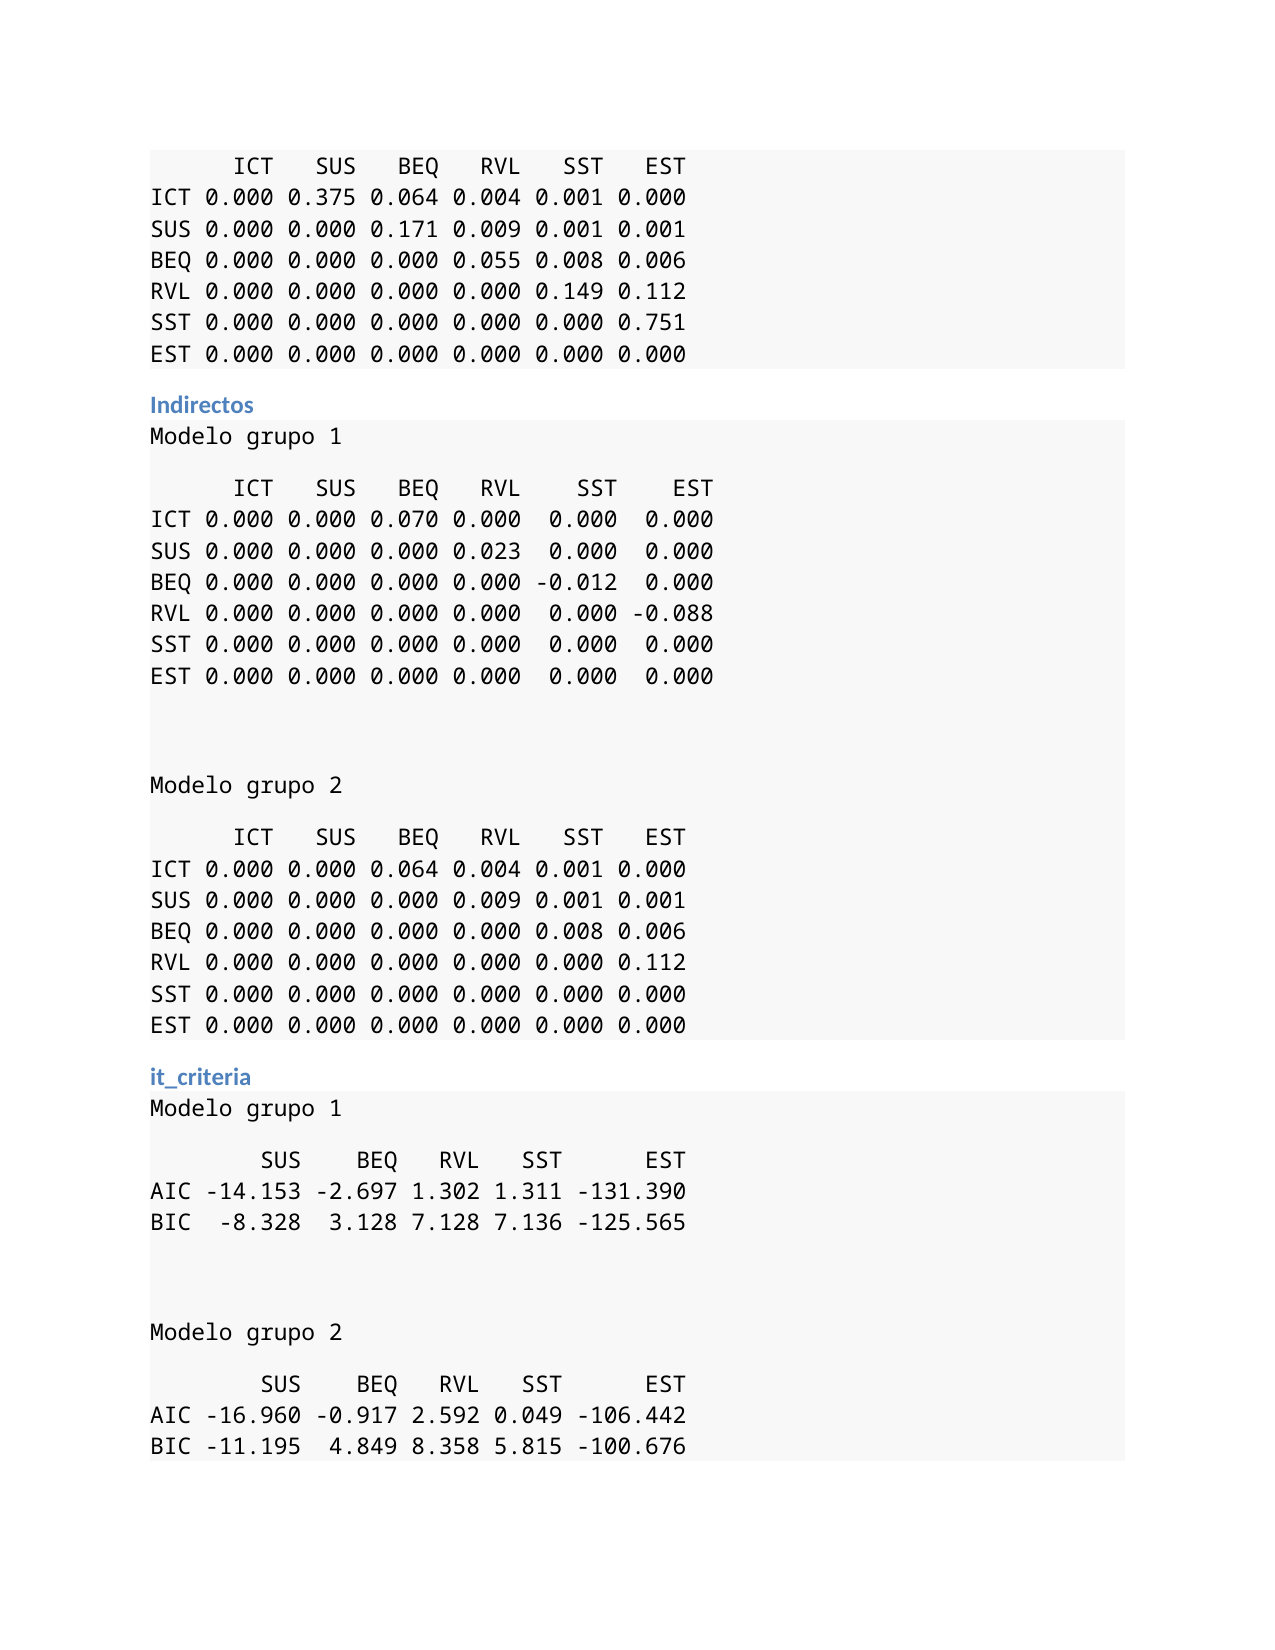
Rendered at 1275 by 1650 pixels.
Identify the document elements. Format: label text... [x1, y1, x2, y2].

text Modelo grupo 2 [150, 712, 1125, 801]
text ICT SUS BEQ RVL SST EST ICT 0.000 0.000 0.070 0.000 0.000 0.000 SUS 0.000 0.000 0.000 0.023 0.000 0.000 BEQ 0.000 0.000 0.000 0.000 -0.012 0.000 RVL 0.000 0.000 0.000 0.000 0.000 -0.088 SST 0.000 0.000 0.000 0.000 0.000 0.000 EST 0.000 0.000 0.000 0.000 0.000 0.000 [150, 472, 1125, 691]
subtitle it_criteria [150, 1061, 1125, 1091]
text Modelo grupo 2 [150, 1258, 1125, 1347]
text ICT SUS BEQ RVL SST EST ICT 0.000 0.000 0.064 0.004 0.001 0.000 SUS 0.000 0.000 0.000 0.009 0.001 0.001 BEQ 0.000 0.000 0.000 0.000 0.008 0.006 RVL 0.000 0.000 0.000 0.000 0.000 0.112 SST 0.000 0.000 0.000 0.000 0.000 0.000 EST 0.000 0.000 0.000 0.000 0.000 0.000 [150, 821, 1125, 1040]
text Modelo grupo 1 [150, 420, 1125, 451]
text ICT SUS BEQ RVL SST EST ICT 0.000 0.375 0.064 0.004 0.001 0.000 SUS 0.000 0.000 0.171 0.009 0.001 0.001 BEQ 0.000 0.000 0.000 0.055 0.008 0.006 RVL 0.000 0.000 0.000 0.000 0.149 0.112 SST 0.000 0.000 0.000 0.000 0.000 0.751 EST 0.000 0.000 0.000 0.000 0.000 0.000 [150, 150, 1125, 369]
text SUS BEQ RVL SST EST AIC -16.960 -0.917 2.592 0.049 -106.442 BIC -11.195 4.849 8.358 5.815 -100.676 [150, 1368, 1125, 1461]
text Modelo grupo 1 [150, 1091, 1125, 1123]
subtitle Indirectos [150, 389, 1125, 420]
text SUS BEQ RVL SST EST AIC -14.153 -2.697 1.302 1.311 -131.390 BIC -8.328 3.128 7.128 7.136 -125.565 [150, 1143, 1125, 1237]
